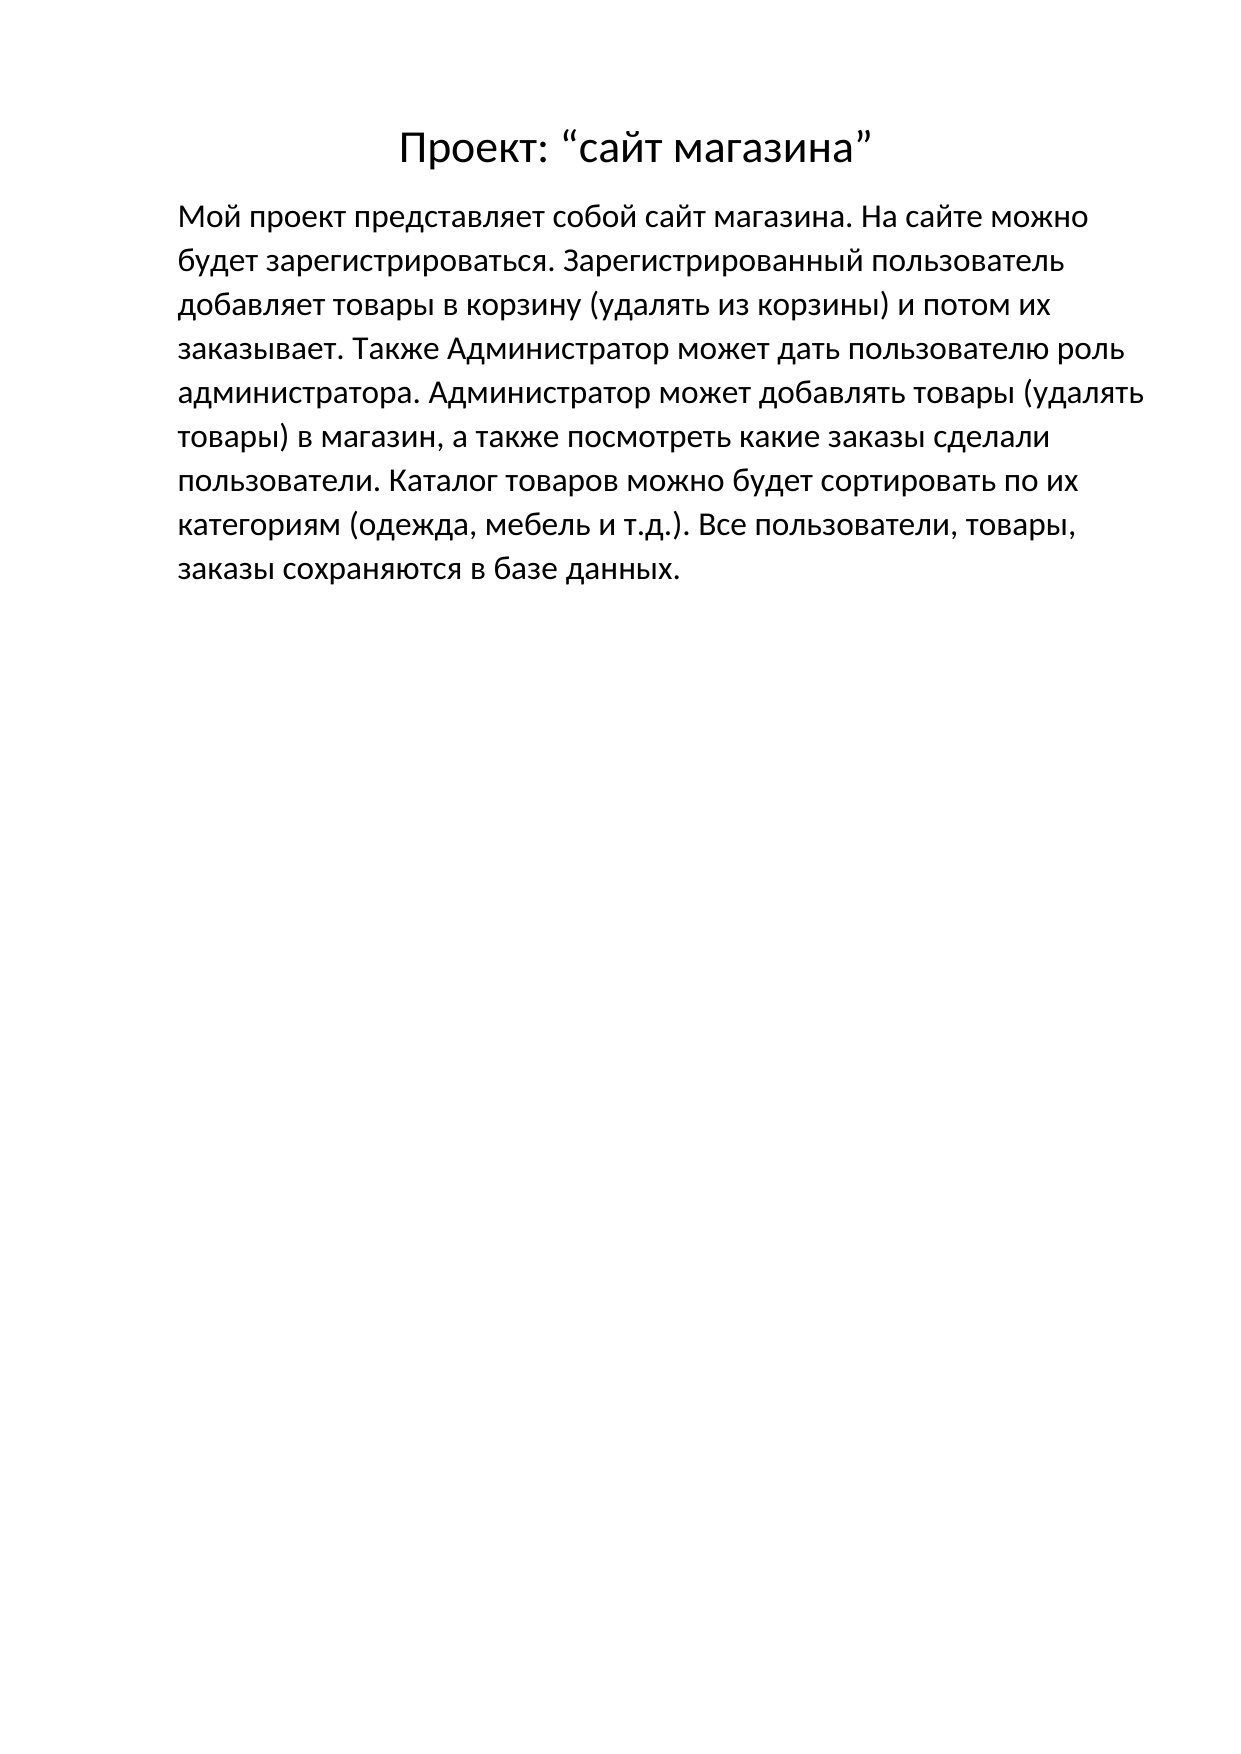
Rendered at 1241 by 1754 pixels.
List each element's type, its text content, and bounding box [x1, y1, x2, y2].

text Проект: “сайт магазина” [177, 118, 1152, 174]
text Мой проект представляет собой сайт магазина. На сайте можно будет зарегистрироваться. Зарегистрированный пользователь добавляет товары в корзину (удалять из корзины) и потом их заказывает. Также Администратор может дать пользователю роль администратора. Администратор может добавлять товары (удалять товары) в магазин, а также посмотреть какие заказы сделали пользователи. Каталог товаров можно будет сортировать по их категориям (одежда, мебель и т.д.). Все пользователи, товары, заказы сохраняются в базе данных. [177, 195, 1152, 587]
